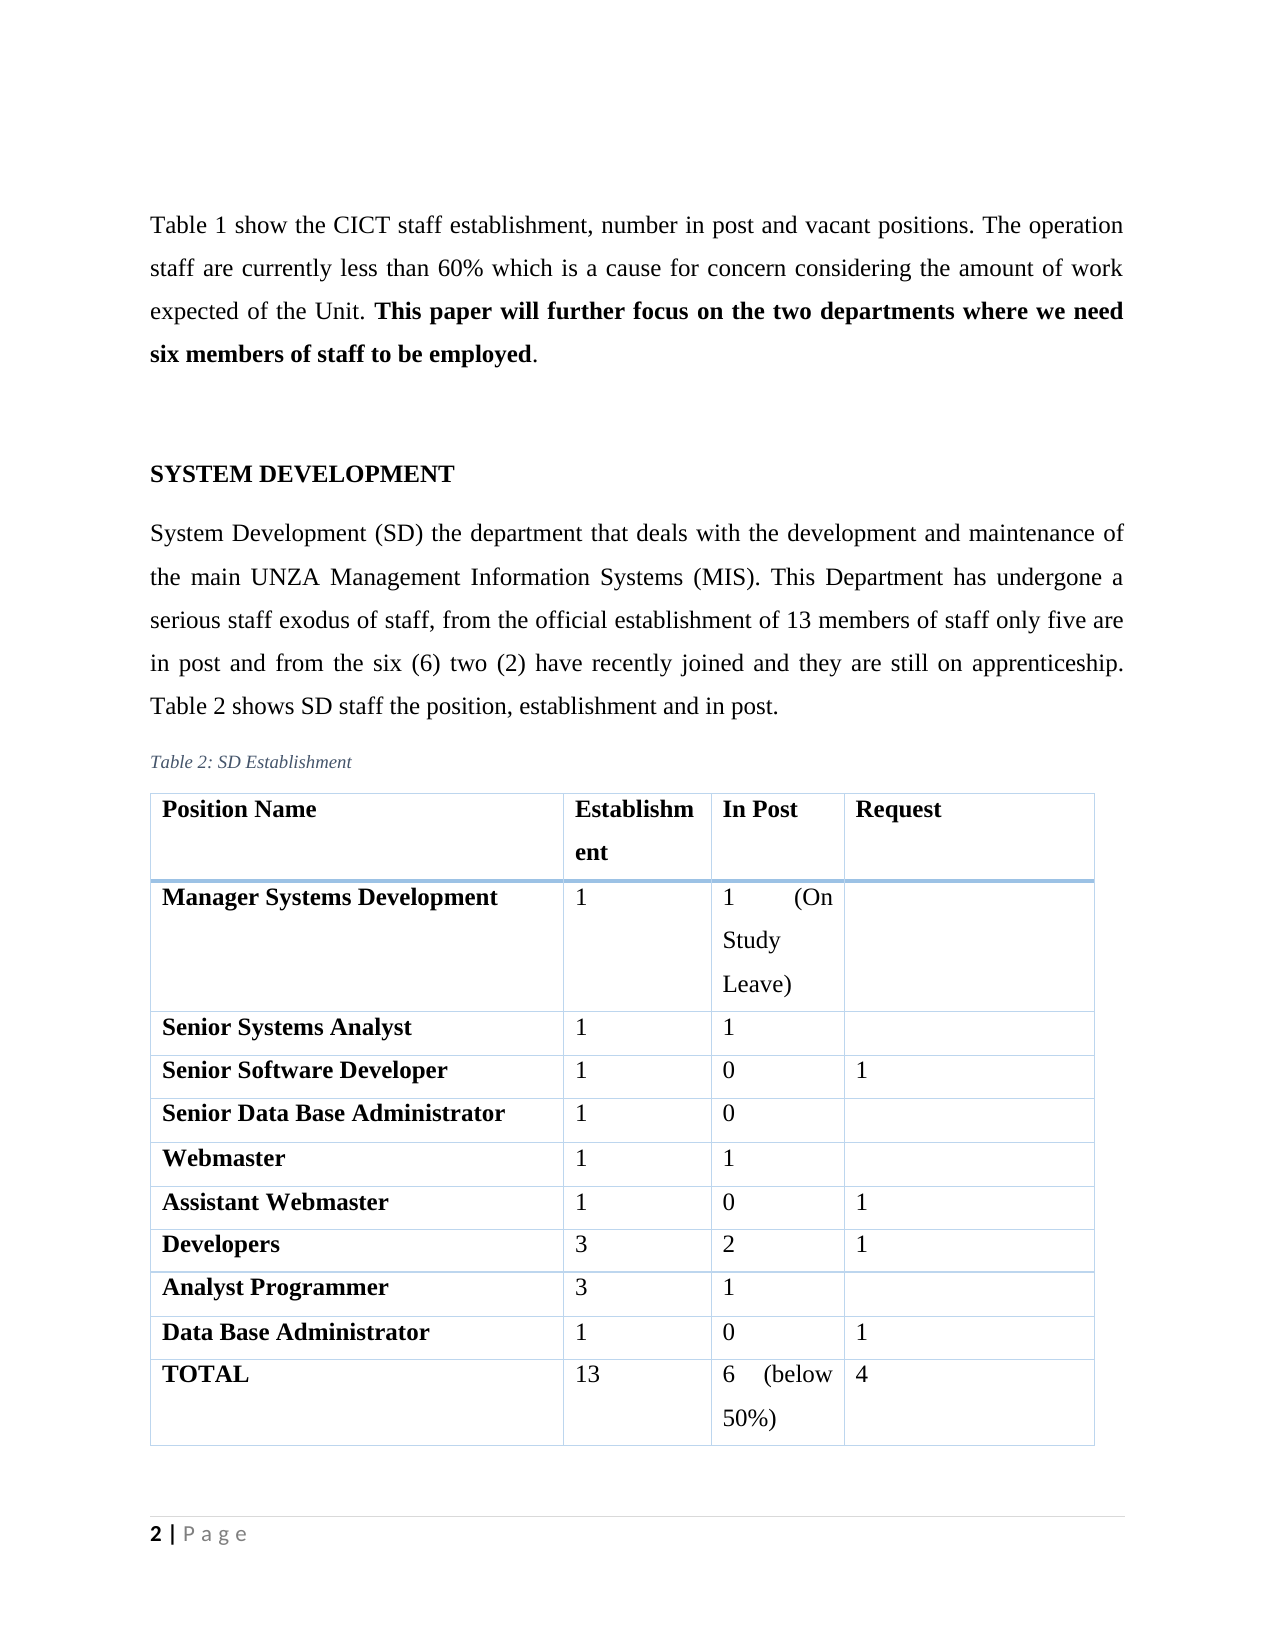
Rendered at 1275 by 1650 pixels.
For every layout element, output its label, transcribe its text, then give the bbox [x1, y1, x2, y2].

table_cell 1 [712, 1143, 844, 1186]
table_header In Post [712, 794, 844, 879]
table_cell [845, 1099, 1094, 1142]
table_cell Analyst Programmer [151, 1273, 563, 1316]
table_cell 1 [845, 1317, 1094, 1358]
table_cell [845, 883, 1094, 1011]
table_cell Data Base Administrator [151, 1317, 563, 1358]
text Table 1 show the CICT staff establishment, number in post and vacant positions. The operation staff are currently less than 60% which is a cause for concern considering the amount of work expected of the Unit. This paper will further focus on the two departments where we need six members of staff to be employed. [150, 210, 1125, 368]
table_cell [845, 1273, 1094, 1316]
table_cell TOTAL [151, 1360, 563, 1444]
table_cell [845, 1012, 1094, 1054]
table_cell [845, 1143, 1094, 1186]
table_cell 0 [712, 1317, 844, 1358]
table_cell 3 [564, 1273, 711, 1316]
table_cell 1 [564, 1012, 711, 1054]
table_cell 0 [712, 1099, 844, 1142]
table_cell 1 [564, 883, 711, 1011]
table_header Request [845, 794, 1094, 879]
text System Development (SD) the department that deals with the development and maintenance of the main UNZA Management Information Systems (MIS). This Department has undergone a serious staff exodus of staff, from the official establishment of 13 members of staff only five are in post and from the six (6) two (2) have recently joined and they are still on apprenticeship. Table 2 shows SD staff the position, establishment and in post. [150, 518, 1125, 720]
table_cell Senior Systems Analyst [151, 1012, 563, 1054]
table_cell 1 [564, 1099, 711, 1142]
table_cell 1 (On Study Leave) [712, 883, 844, 1011]
text Table 2: SD Establishment [150, 751, 1125, 772]
table_cell 1 [564, 1187, 711, 1228]
table_cell 13 [564, 1360, 711, 1444]
table_cell 1 [564, 1143, 711, 1186]
table_cell 0 [712, 1056, 844, 1097]
table_cell Assistant Webmaster [151, 1187, 563, 1228]
table_cell Developers [151, 1230, 563, 1271]
table_cell 1 [845, 1187, 1094, 1228]
table_cell 4 [845, 1360, 1094, 1444]
table_cell 0 [712, 1187, 844, 1228]
table_header Position Name [151, 794, 563, 879]
table_header Establishment [564, 794, 711, 879]
table_cell 1 [845, 1230, 1094, 1271]
table_cell 1 [564, 1317, 711, 1358]
table_cell Manager Systems Development [151, 883, 563, 1011]
text SYSTEM DEVELOPMENT [150, 459, 1125, 487]
table_cell 2 [712, 1230, 844, 1271]
table_cell 1 [712, 1273, 844, 1316]
table_cell 1 [564, 1056, 711, 1097]
table_cell 6 (below 50%) [712, 1360, 844, 1444]
table_cell Senior Data Base Administrator [151, 1099, 563, 1142]
table_cell Webmaster [151, 1143, 563, 1186]
table_cell 1 [845, 1056, 1094, 1097]
table_cell 3 [564, 1230, 711, 1271]
table_cell 1 [712, 1012, 844, 1054]
table_cell Senior Software Developer [151, 1056, 563, 1097]
